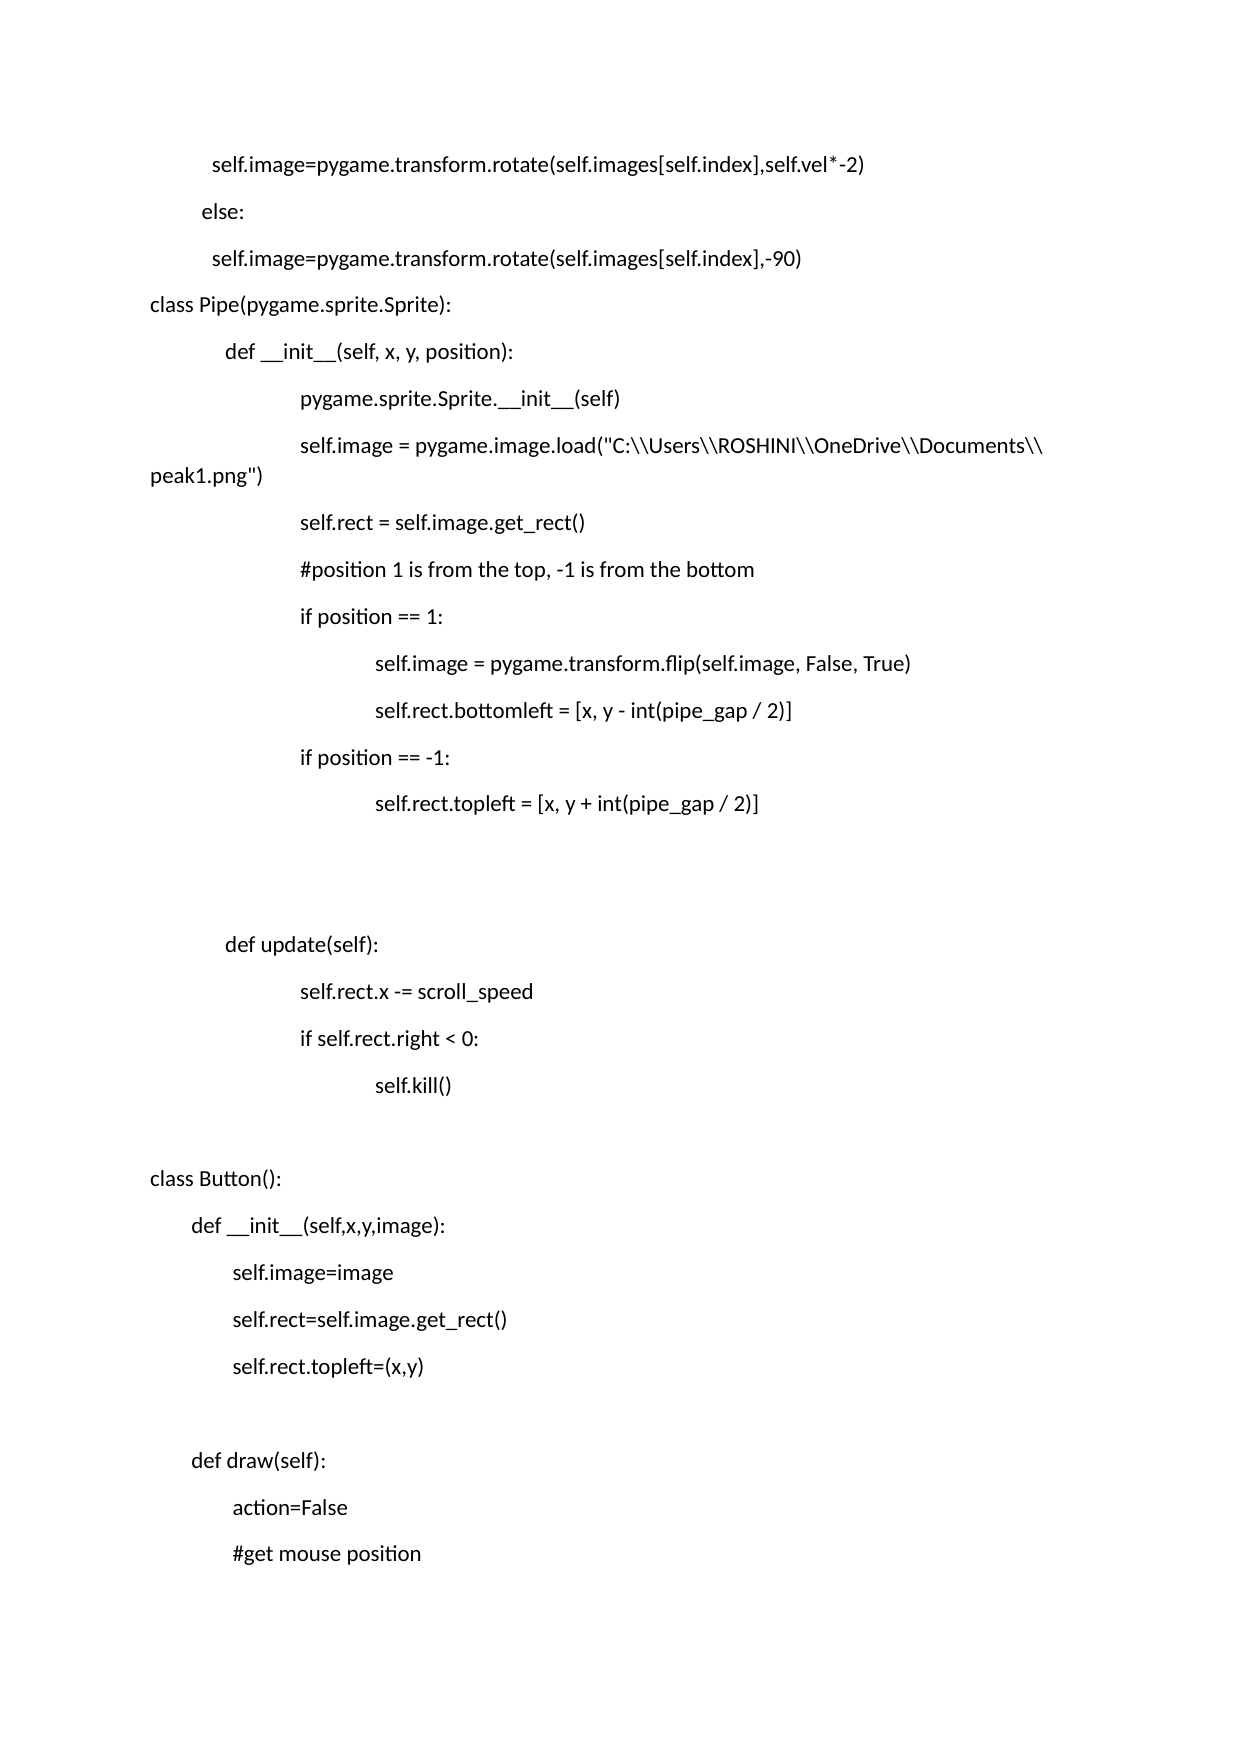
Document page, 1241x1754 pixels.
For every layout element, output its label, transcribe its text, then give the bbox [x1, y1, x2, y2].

text self.rect = self.image.get_rect() [150, 508, 1090, 536]
text self.image=pygame.transform.rotate(self.images[self.index],self.vel*-2) [150, 150, 1090, 178]
text self.rect.topleft = [x, y + int(pipe_gap / 2)] [150, 789, 1090, 818]
text self.image=image [150, 1258, 1090, 1286]
text pygame.sprite.Sprite.__init__(self) [150, 384, 1090, 412]
text self.image = pygame.transform.flip(self.image, False, True) [150, 649, 1090, 677]
text self.rect.x -= scroll_speed [150, 977, 1090, 1005]
text self.rect.bottomleft = [x, y - int(pipe_gap / 2)] [150, 696, 1090, 724]
text self.rect=self.image.get_rect() [150, 1305, 1090, 1333]
text def __init__(self,x,y,image): [150, 1211, 1090, 1239]
text if position == -1: [150, 743, 1090, 771]
text self.kill() [150, 1071, 1090, 1099]
text action=False [150, 1493, 1090, 1521]
text if self.rect.right < 0: [150, 1024, 1090, 1052]
text class Button(): [150, 1164, 1090, 1193]
text if position == 1: [150, 602, 1090, 630]
text self.image = pygame.image.load("C:\\Users\\ROSHINI\\OneDrive\\Documents\\peak1.png") [150, 431, 1090, 489]
text self.image=pygame.transform.rotate(self.images[self.index],-90) [150, 244, 1090, 272]
text class Pipe(pygame.sprite.Sprite): [150, 291, 1090, 319]
text self.rect.topleft=(x,y) [150, 1352, 1090, 1380]
text #get mouse position [150, 1539, 1090, 1568]
text else: [150, 197, 1090, 225]
text def draw(self): [150, 1446, 1090, 1474]
text def __init__(self, x, y, position): [150, 337, 1090, 366]
text def update(self): [150, 930, 1090, 958]
text #position 1 is from the top, -1 is from the bottom [150, 555, 1090, 583]
